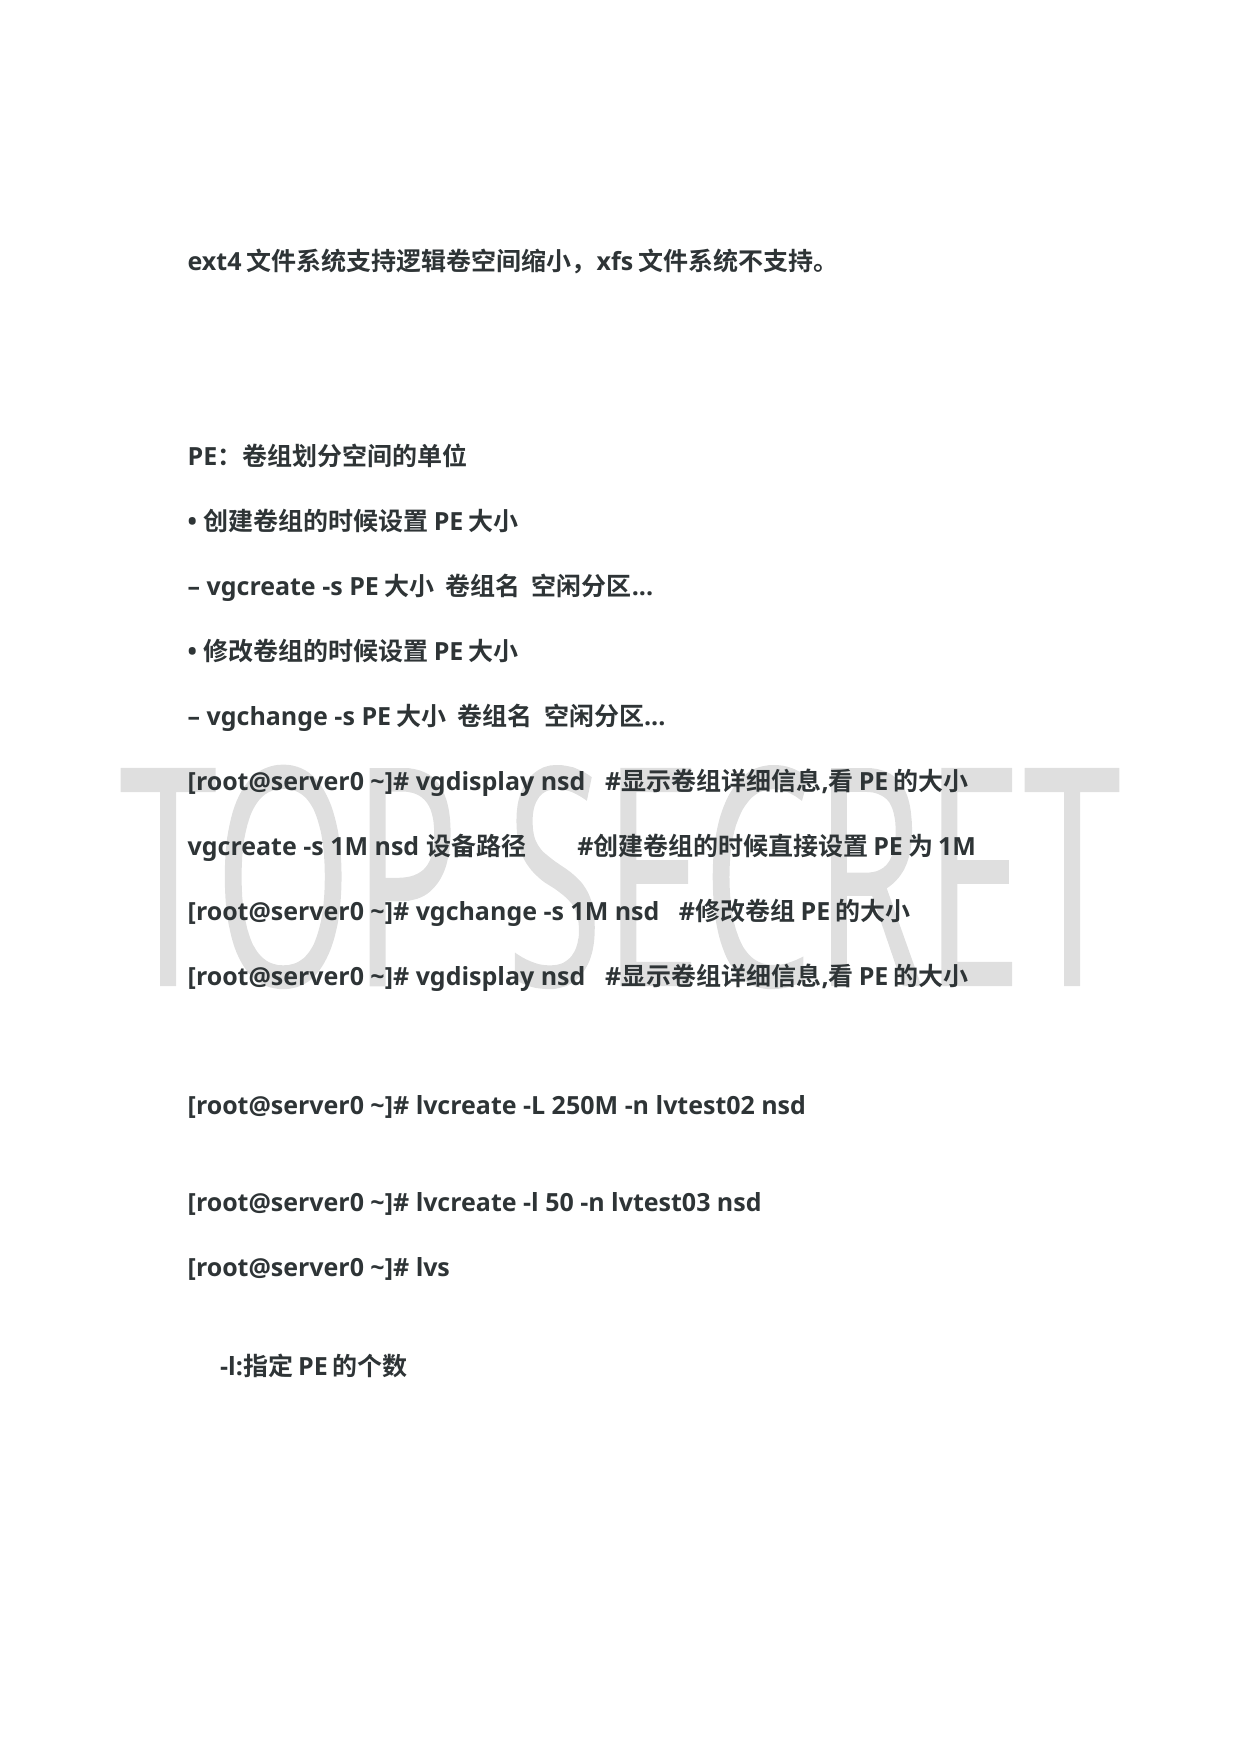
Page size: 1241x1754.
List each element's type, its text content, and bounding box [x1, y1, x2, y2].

list [root@server0 ~]# vgdisplay nsd #显示卷组详细信息,看PE的大小 [187, 747, 1053, 812]
list [root@server0 ~]# vgchange -s 1M nsd #修改卷组PE的大小 [187, 877, 1053, 942]
list – vgcreate -s PE大小 卷组名 空闲分区... [187, 552, 1053, 617]
list [root@server0 ~]# vgdisplay nsd #显示卷组详细信息,看PE的大小 [187, 942, 1053, 1007]
list • 修改卷组的时候设置PE大小 [187, 617, 1053, 682]
list [root@server0 ~]# lvcreate -l 50 -n lvtest03 nsd [187, 1169, 1053, 1234]
list ext4文件系统支持逻辑卷空间缩小，xfs文件系统不支持。 [187, 227, 1053, 292]
list PE：卷组划分空间的单位 [187, 422, 1053, 487]
list [root@server0 ~]# lvcreate -L 250M -n lvtest02 nsd [187, 1072, 1053, 1137]
list • 创建卷组的时候设置PE大小 [187, 487, 1053, 552]
list vgcreate -s 1M nsd 设备路径 #创建卷组的时候直接设置PE为1M [187, 812, 1053, 877]
list -l:指定PE的个数 [187, 1332, 1053, 1397]
list – vgchange -s PE大小 卷组名 空闲分区... [187, 682, 1053, 747]
list [root@server0 ~]# lvs [187, 1234, 1053, 1299]
